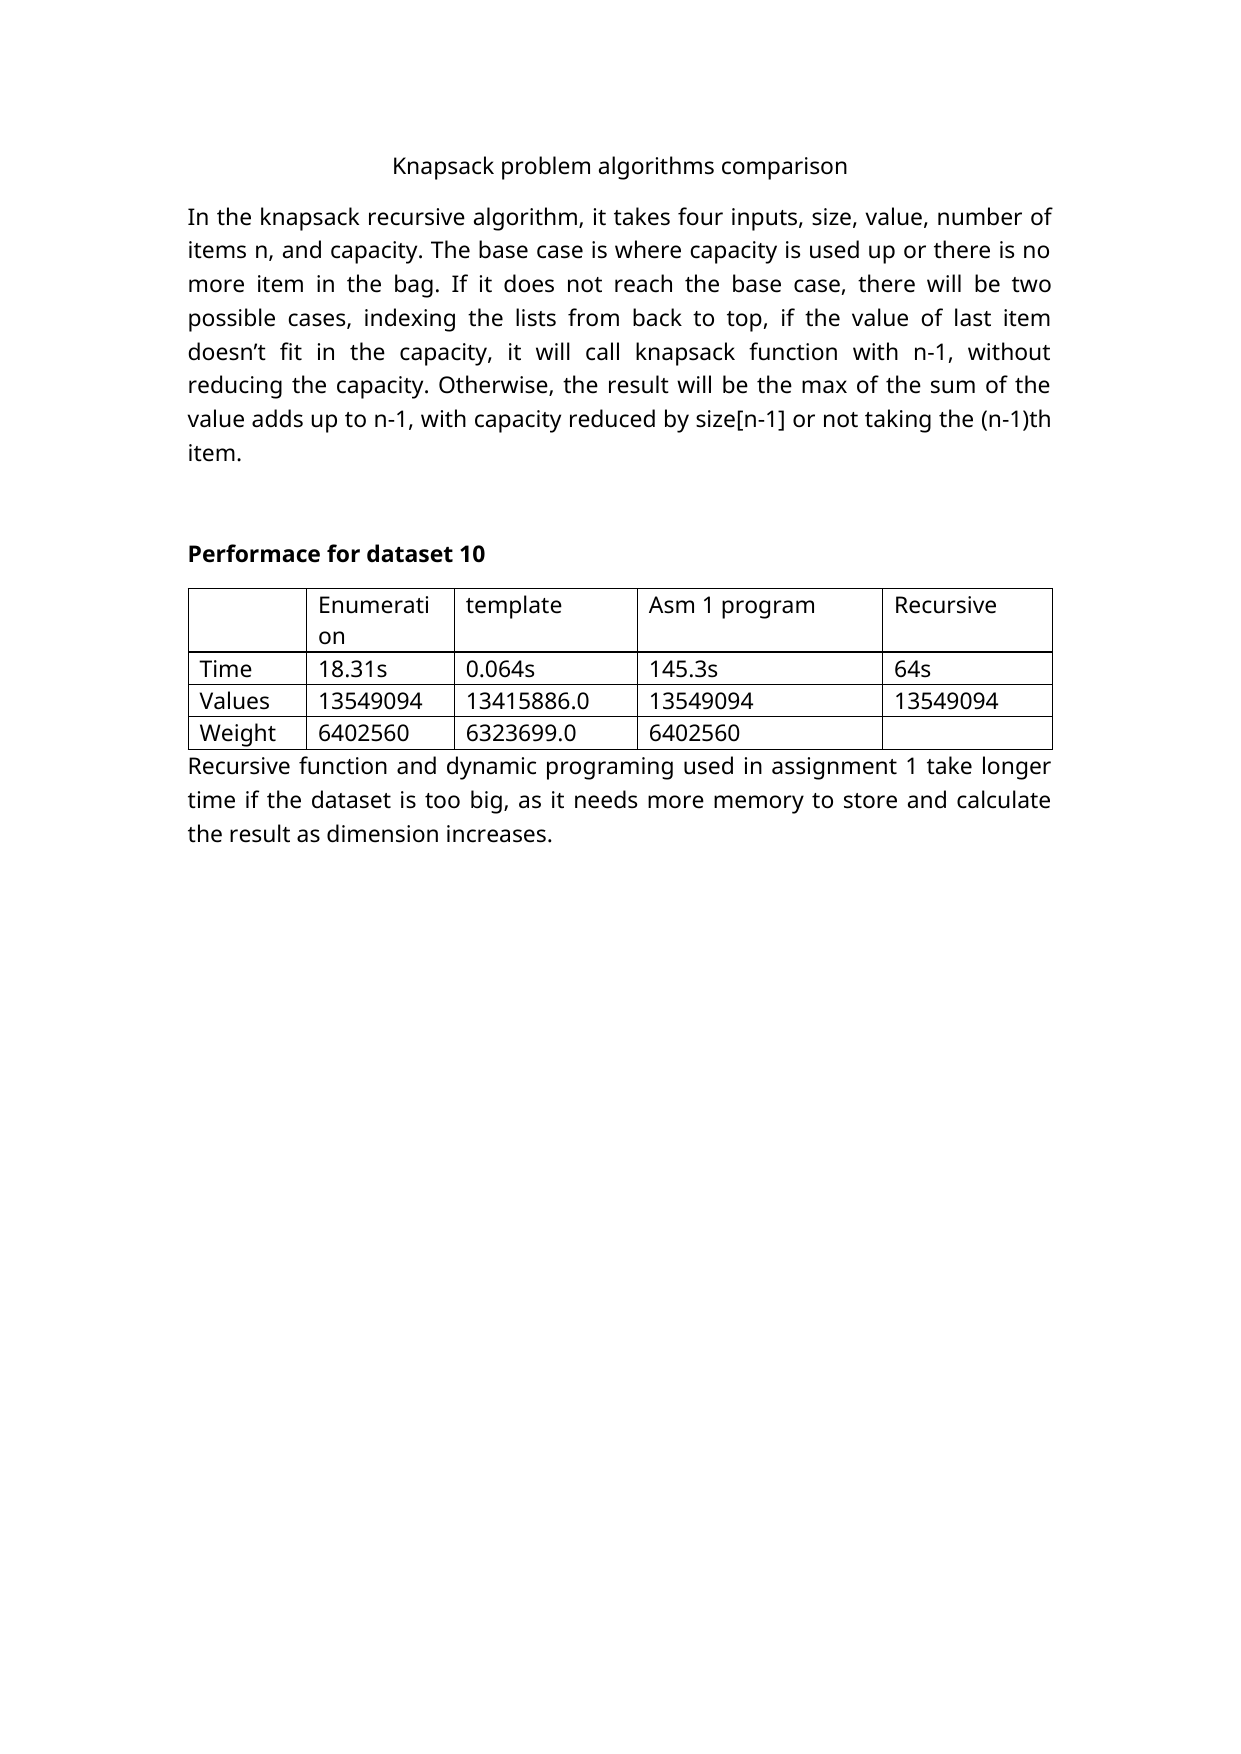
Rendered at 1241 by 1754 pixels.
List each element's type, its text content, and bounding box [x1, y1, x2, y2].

text In the knapsack recursive algorithm, it takes four inputs, size, value, number of items n, and capacity. The base case is where capacity is used up or there is no more item in the bag. If it does not reach the base case, there will be two possible cases, indexing the lists from back to top, if the value of last item doesn’t fit in the capacity, it will call knapsack function with n-1, without reducing the capacity. Otherwise, the result will be the max of the sum of the value adds up to n-1, with capacity reduced by size[n-1] or not taking the (n-1)th item. [187, 200, 1053, 468]
table_cell 64s [883, 653, 1052, 684]
table_cell 13549094 [638, 685, 882, 716]
table_cell 6402560 [638, 717, 882, 749]
table_header Recursive [883, 589, 1052, 651]
table_cell 13549094 [883, 685, 1052, 716]
table_cell Values [189, 685, 306, 716]
table_header [189, 589, 306, 651]
table_cell 13415886.0 [455, 685, 637, 716]
table_header Asm 1 program [638, 589, 882, 651]
table_cell Weight [189, 717, 306, 749]
text Performace for dataset 10 [187, 537, 1053, 569]
table_cell Time [189, 653, 306, 684]
table_cell 6402560 [307, 717, 454, 749]
table_cell [883, 717, 1052, 749]
table_cell 6323699.0 [455, 717, 637, 749]
table_cell 13549094 [307, 685, 454, 716]
table_cell 145.3s [638, 653, 882, 684]
table_cell 18.31s [307, 653, 454, 684]
text Recursive function and dynamic programing used in assignment 1 take longer time if the dataset is too big, as it needs more memory to store and calculate the result as dimension increases. [187, 750, 1053, 849]
table_cell 0.064s [455, 653, 637, 684]
text Knapsack problem algorithms comparison [187, 150, 1053, 181]
table_header Enumeration [307, 589, 454, 651]
table_header template [455, 589, 637, 651]
